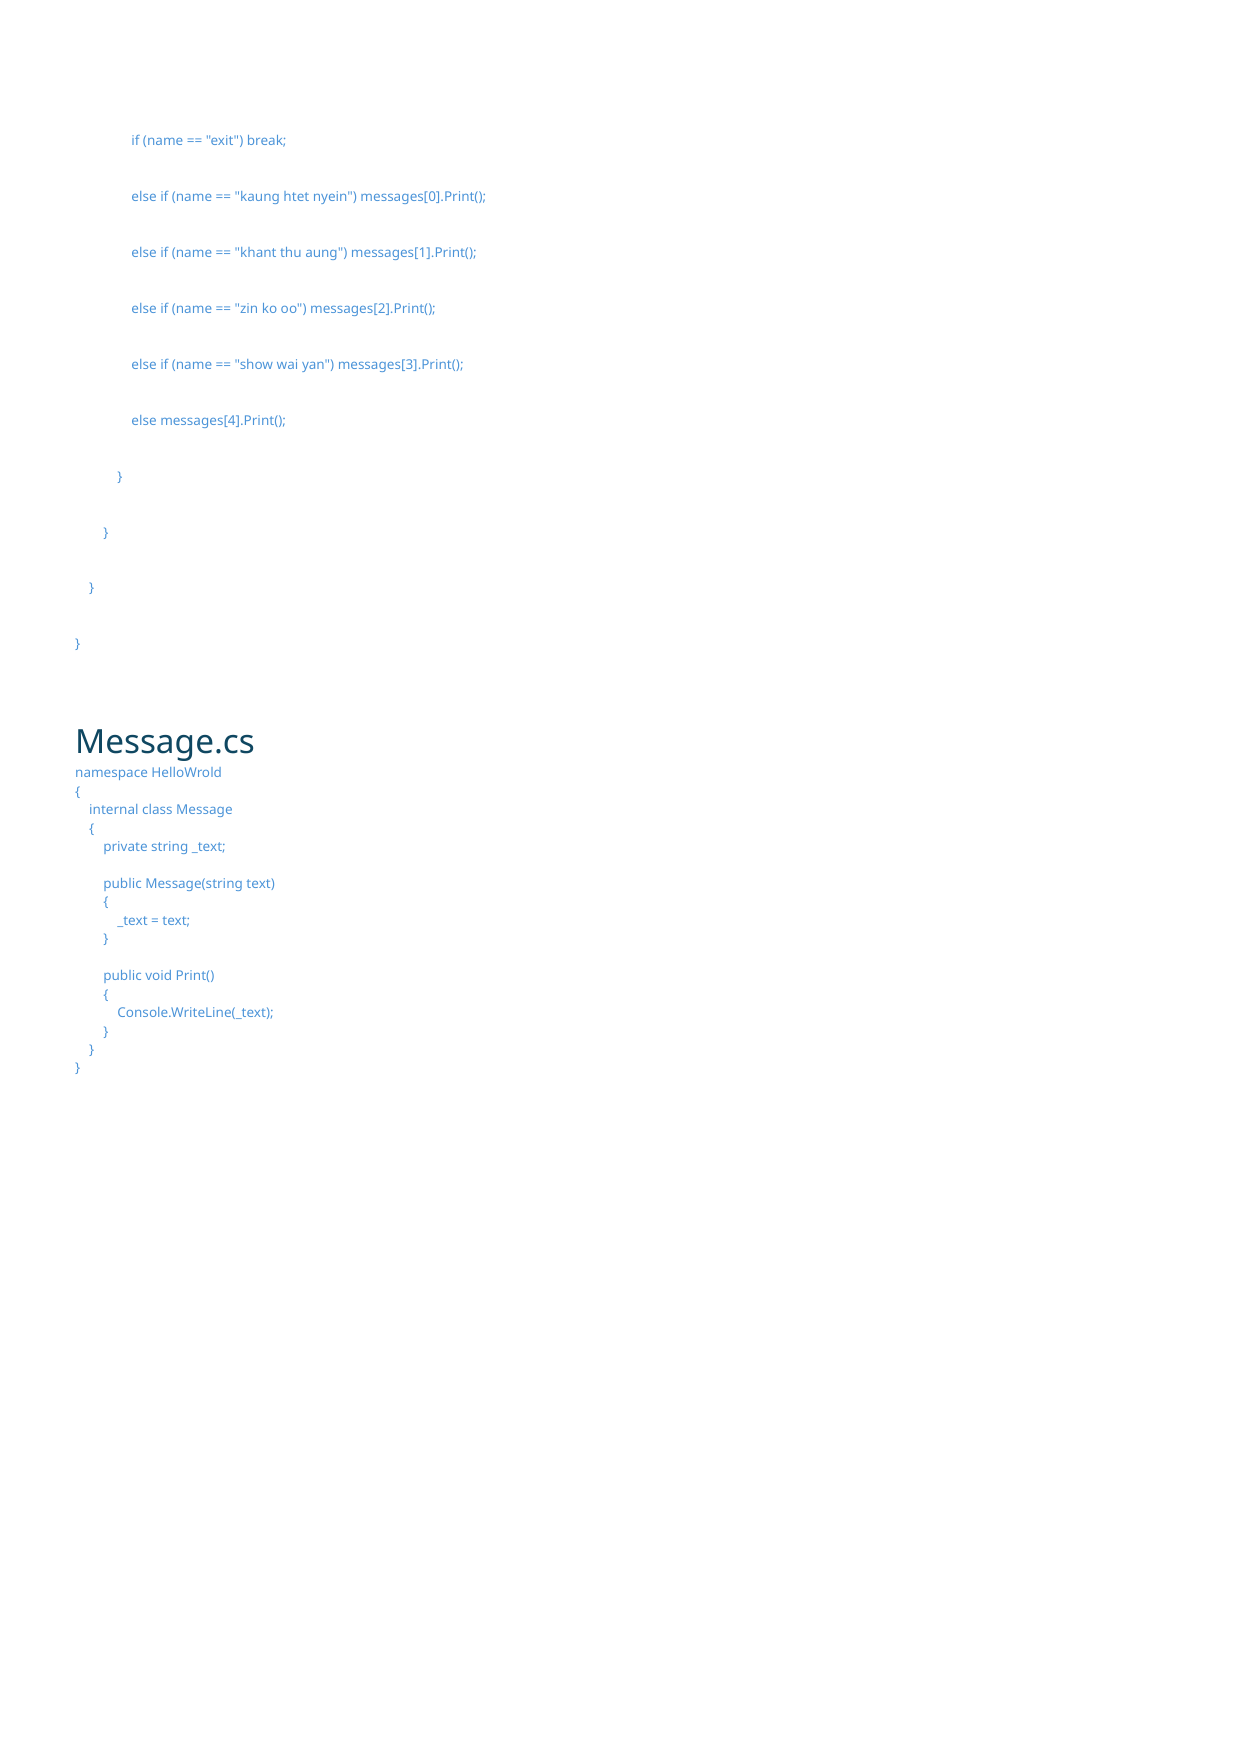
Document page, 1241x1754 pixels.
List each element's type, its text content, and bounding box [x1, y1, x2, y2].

text } [75, 929, 1165, 948]
subtitle if (name == "exit") break; [75, 131, 1165, 149]
subtitle else if (name == "kaung htet nyein") messages[0].Print(); [75, 187, 1165, 205]
text public Message(string text) [75, 874, 1165, 892]
text Console.WriteLine(_text); [75, 1003, 1165, 1021]
text _text = text; [75, 911, 1165, 929]
text } [75, 1058, 1165, 1077]
subtitle } [75, 634, 1165, 709]
subtitle } [75, 522, 1165, 541]
subtitle } [75, 578, 1165, 597]
subtitle else messages[4].Print(); [75, 411, 1165, 429]
text } [75, 1040, 1165, 1058]
subtitle else if (name == "show wai yan") messages[3].Print(); [75, 355, 1165, 373]
subtitle } [75, 467, 1165, 485]
text { [75, 984, 1165, 1003]
subtitle else if (name == "khant thu aung") messages[1].Print(); [75, 243, 1165, 261]
subtitle else if (name == "zin ko oo") messages[2].Print(); [75, 299, 1165, 317]
text Message.cs [75, 718, 1165, 763]
text namespace HelloWrold [75, 763, 1165, 782]
text { [75, 819, 1165, 837]
text public void Print() [75, 966, 1165, 984]
text { [75, 892, 1165, 911]
text { [75, 782, 1165, 800]
text } [75, 1021, 1165, 1040]
text internal class Message [75, 800, 1165, 819]
text private string _text; [75, 837, 1165, 856]
